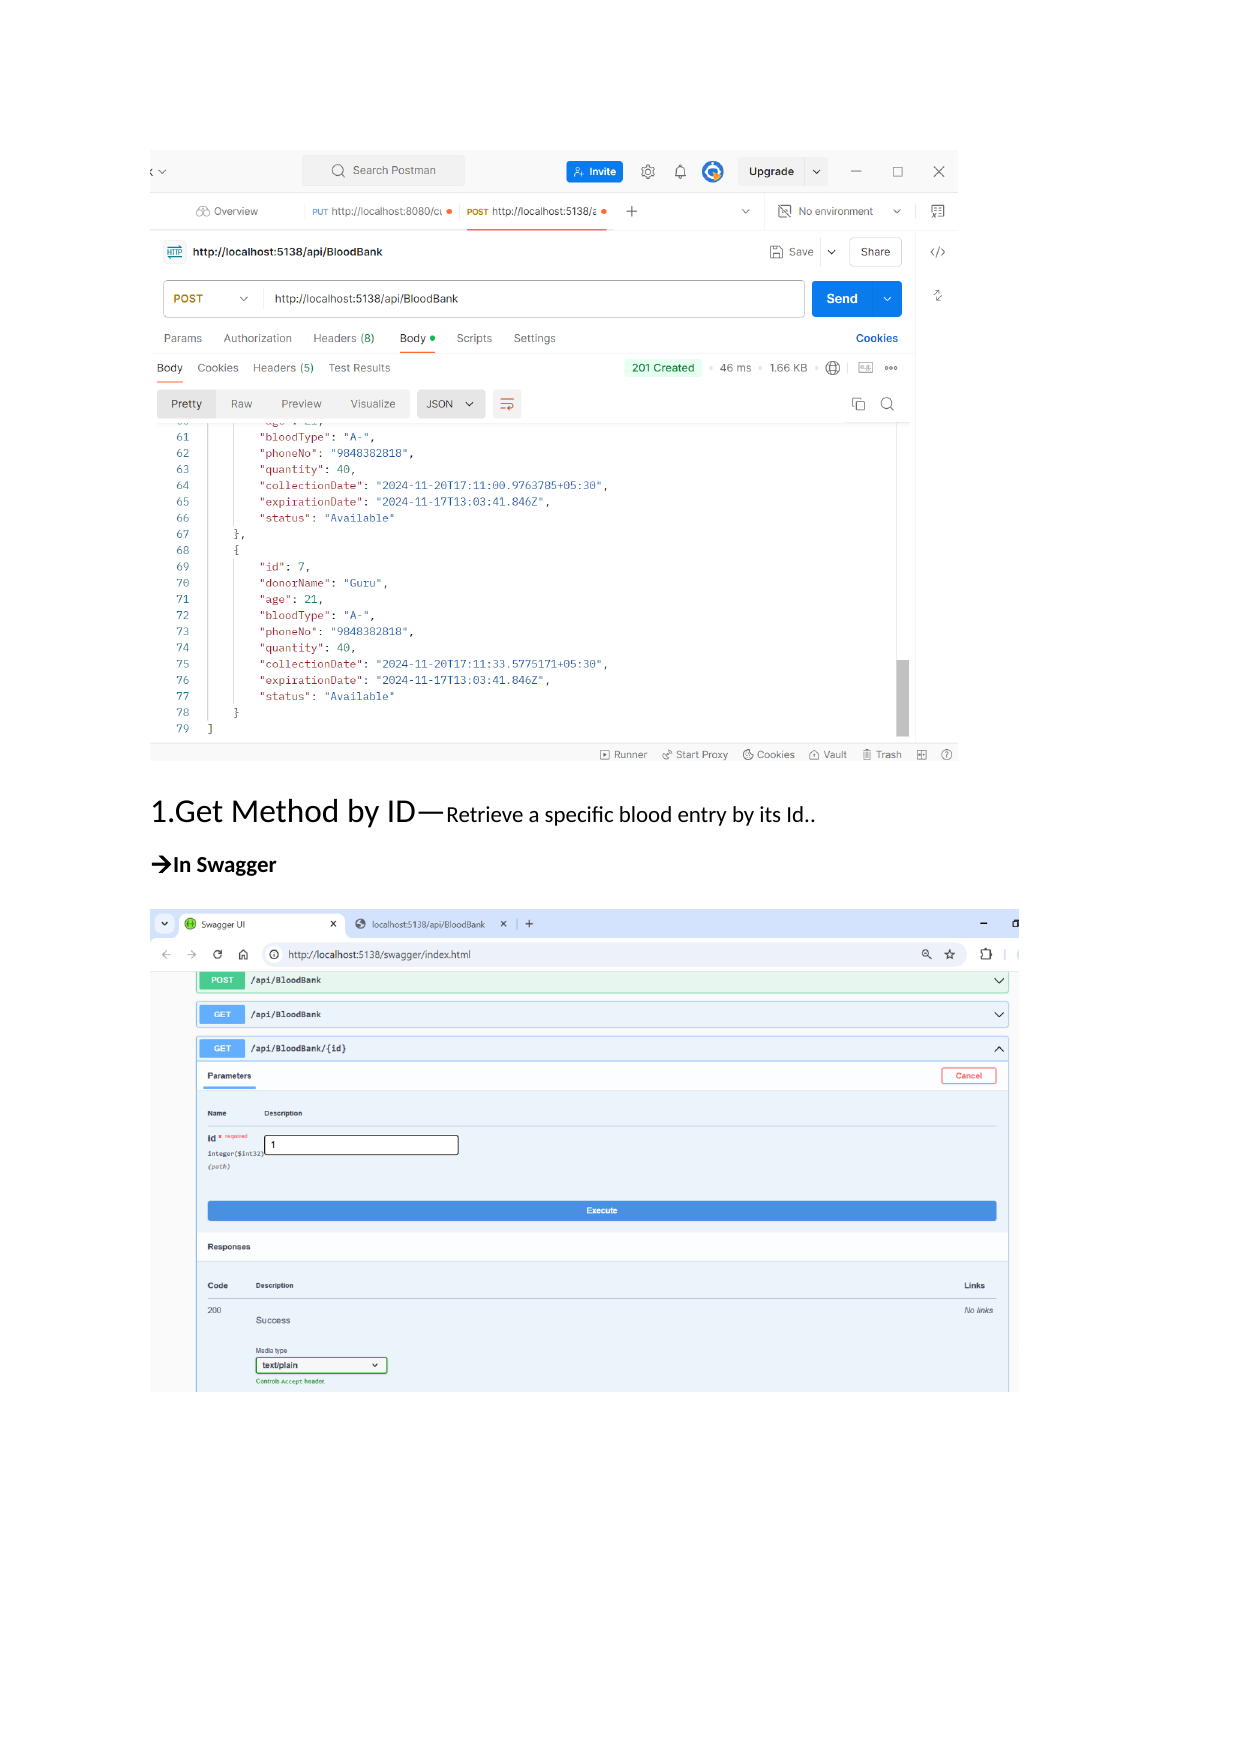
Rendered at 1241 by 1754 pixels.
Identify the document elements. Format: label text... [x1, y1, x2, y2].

text 1.Get Method by ID—Retrieve a specific blood entry by its Id.. [150, 789, 1090, 830]
text In Swagger [150, 850, 1090, 878]
picture [150, 909, 1019, 1392]
picture [150, 150, 958, 761]
